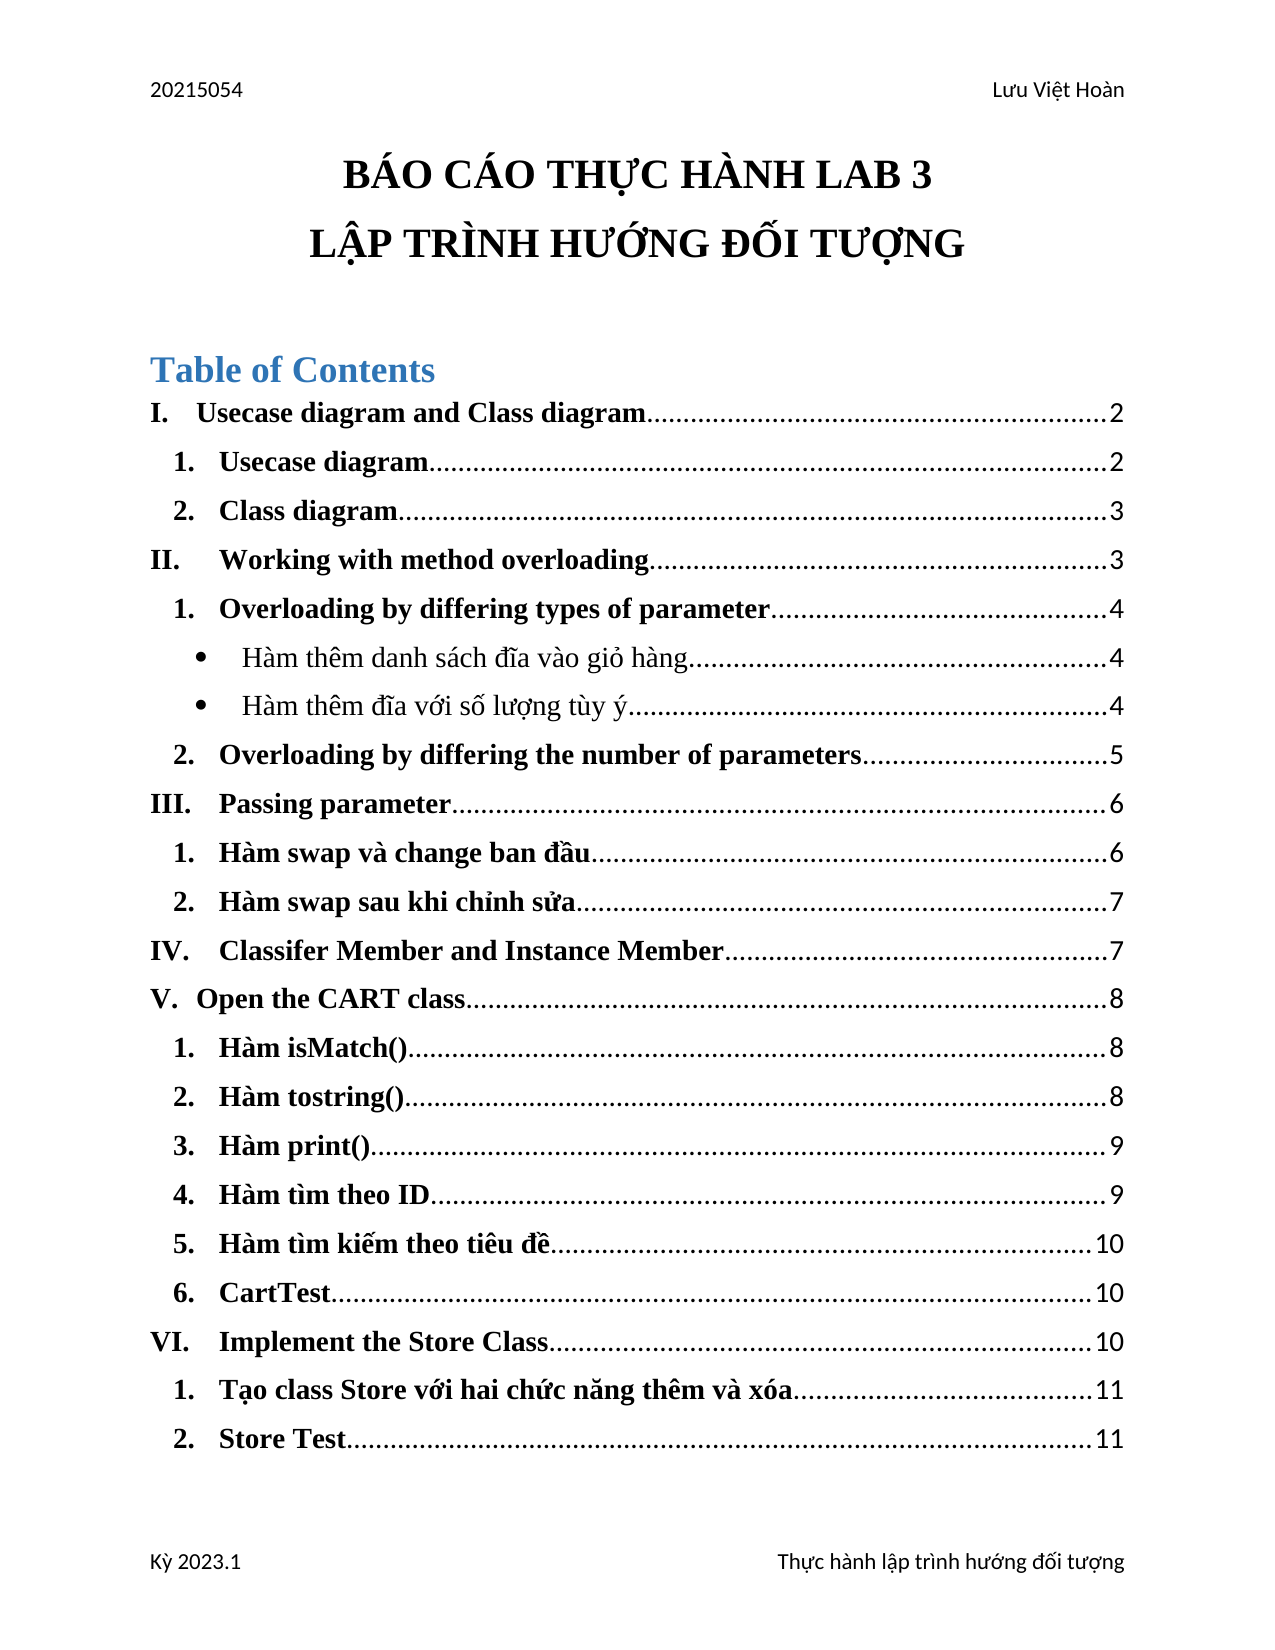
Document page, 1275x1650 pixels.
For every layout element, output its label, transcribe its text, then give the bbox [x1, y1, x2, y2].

text LẬP TRÌNH HƯỚNG ĐỐI TƯỢNG [150, 218, 1125, 266]
text BÁO CÁO THỰC HÀNH LAB 3 [150, 150, 1125, 198]
